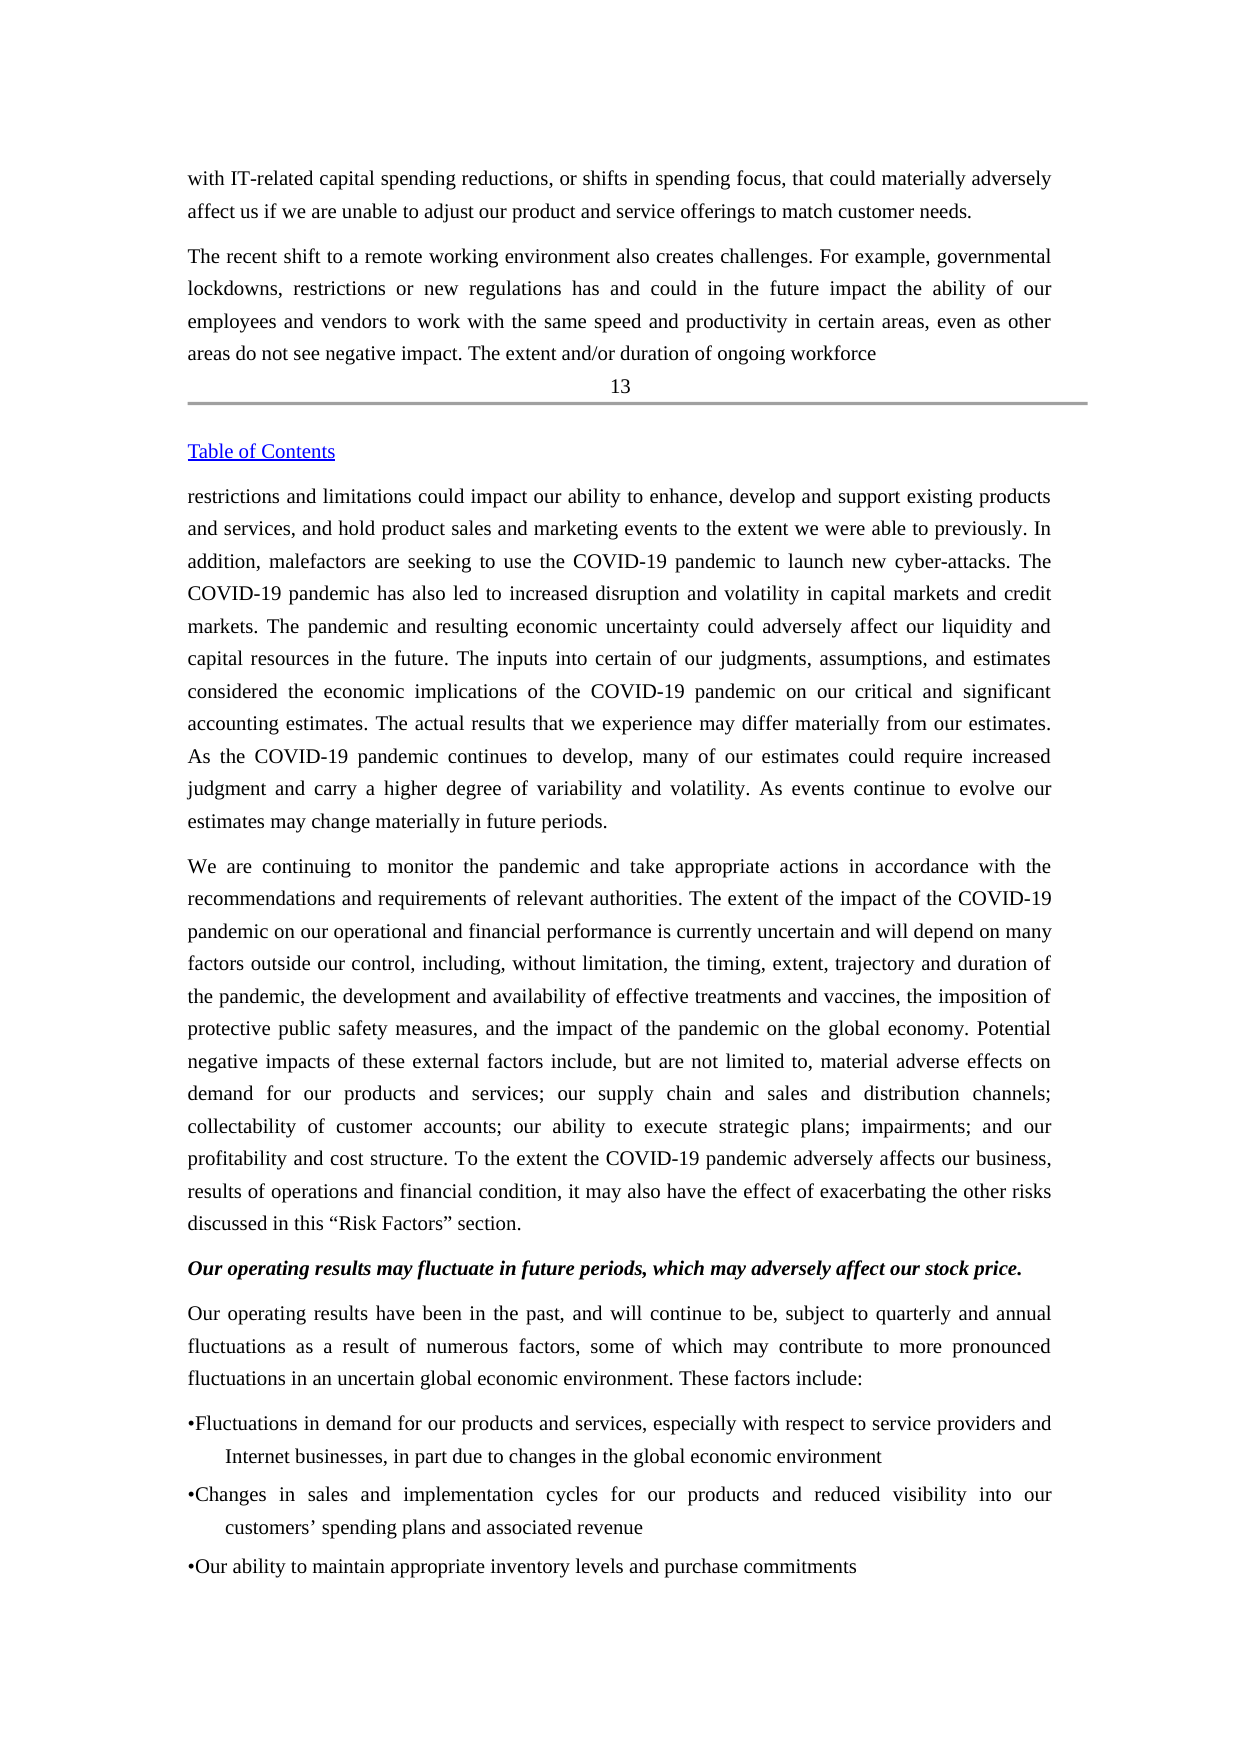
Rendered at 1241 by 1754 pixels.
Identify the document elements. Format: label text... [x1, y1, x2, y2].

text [187, 162, 1053, 227]
text •Fluctuations in demand for our products and services, especially with respect to service providers and Internet businesses, in part due to changes in the global economic environment [187, 1407, 1053, 1472]
text restrictions and limitations could impact our ability to enhance, develop and support existing products and services, and hold product sales and marketing events to the extent we were able to previously. In addition, malefactors are seeking to use the COVID-19 pandemic to launch new cyber-attacks. The COVID-19 pandemic has also led to increased disruption and volatility in capital markets and credit markets. The pandemic and resulting economic uncertainty could adversely affect our liquidity and capital resources in the future. The inputs into certain of our judgments, assumptions, and estimates considered the economic implications of the COVID-19 pandemic on our critical and significant accounting estimates. The actual results that we experience may differ materially from our estimates. As the COVID-19 pandemic continues to develop, many of our estimates could require increased judgment and carry a higher degree of variability and volatility. As events continue to evolve our estimates may change materially in future periods. [187, 479, 1053, 837]
text 13 [187, 369, 1053, 401]
text Table of Contents [187, 434, 1053, 467]
text We are continuing to monitor the pandemic and take appropriate actions in accordance with the recommendations and requirements of relevant authorities. The extent of the impact of the COVID-19 pandemic on our operational and financial performance is currently uncertain and will depend on many factors outside our control, including, without limitation, the timing, extent, trajectory and duration of the pandemic, the development and availability of effective treatments and vaccines, the imposition of protective public safety measures, and the impact of the pandemic on the global economy. Potential negative impacts of these external factors include, but are not limited to, material adverse effects on demand for our products and services; our supply chain and sales and distribution channels; collectability of customer accounts; our ability to execute strategic plans; impairments; and our profitability and cost structure. To the extent the COVID-19 pandemic adversely affects our business, results of operations and financial condition, it may also have the effect of exacerbating the other risks discussed in this “Risk Factors” section. [187, 849, 1053, 1239]
text •Our ability to maintain appropriate inventory levels and purchase commitments [187, 1549, 1053, 1582]
text Our operating results may fluctuate in future periods, which may adversely affect our stock price. [187, 1252, 1053, 1284]
text Our operating results have been in the past, and will continue to be, subject to quarterly and annual fluctuations as a result of numerous factors, some of which may contribute to more pronounced fluctuations in an uncertain global economic environment. These factors include: [187, 1297, 1053, 1394]
text •Changes in sales and implementation cycles for our products and reduced visibility into our customers’ spending plans and associated revenue [187, 1478, 1053, 1543]
text The recent shift to a remote working environment also creates challenges. For example, governmental lockdowns, restrictions or new regulations has and could in the future impact the ability of our employees and vendors to work with the same speed and productivity in certain areas, even as other areas do not see negative impact. The extent and/or duration of ongoing workforce [187, 239, 1053, 369]
